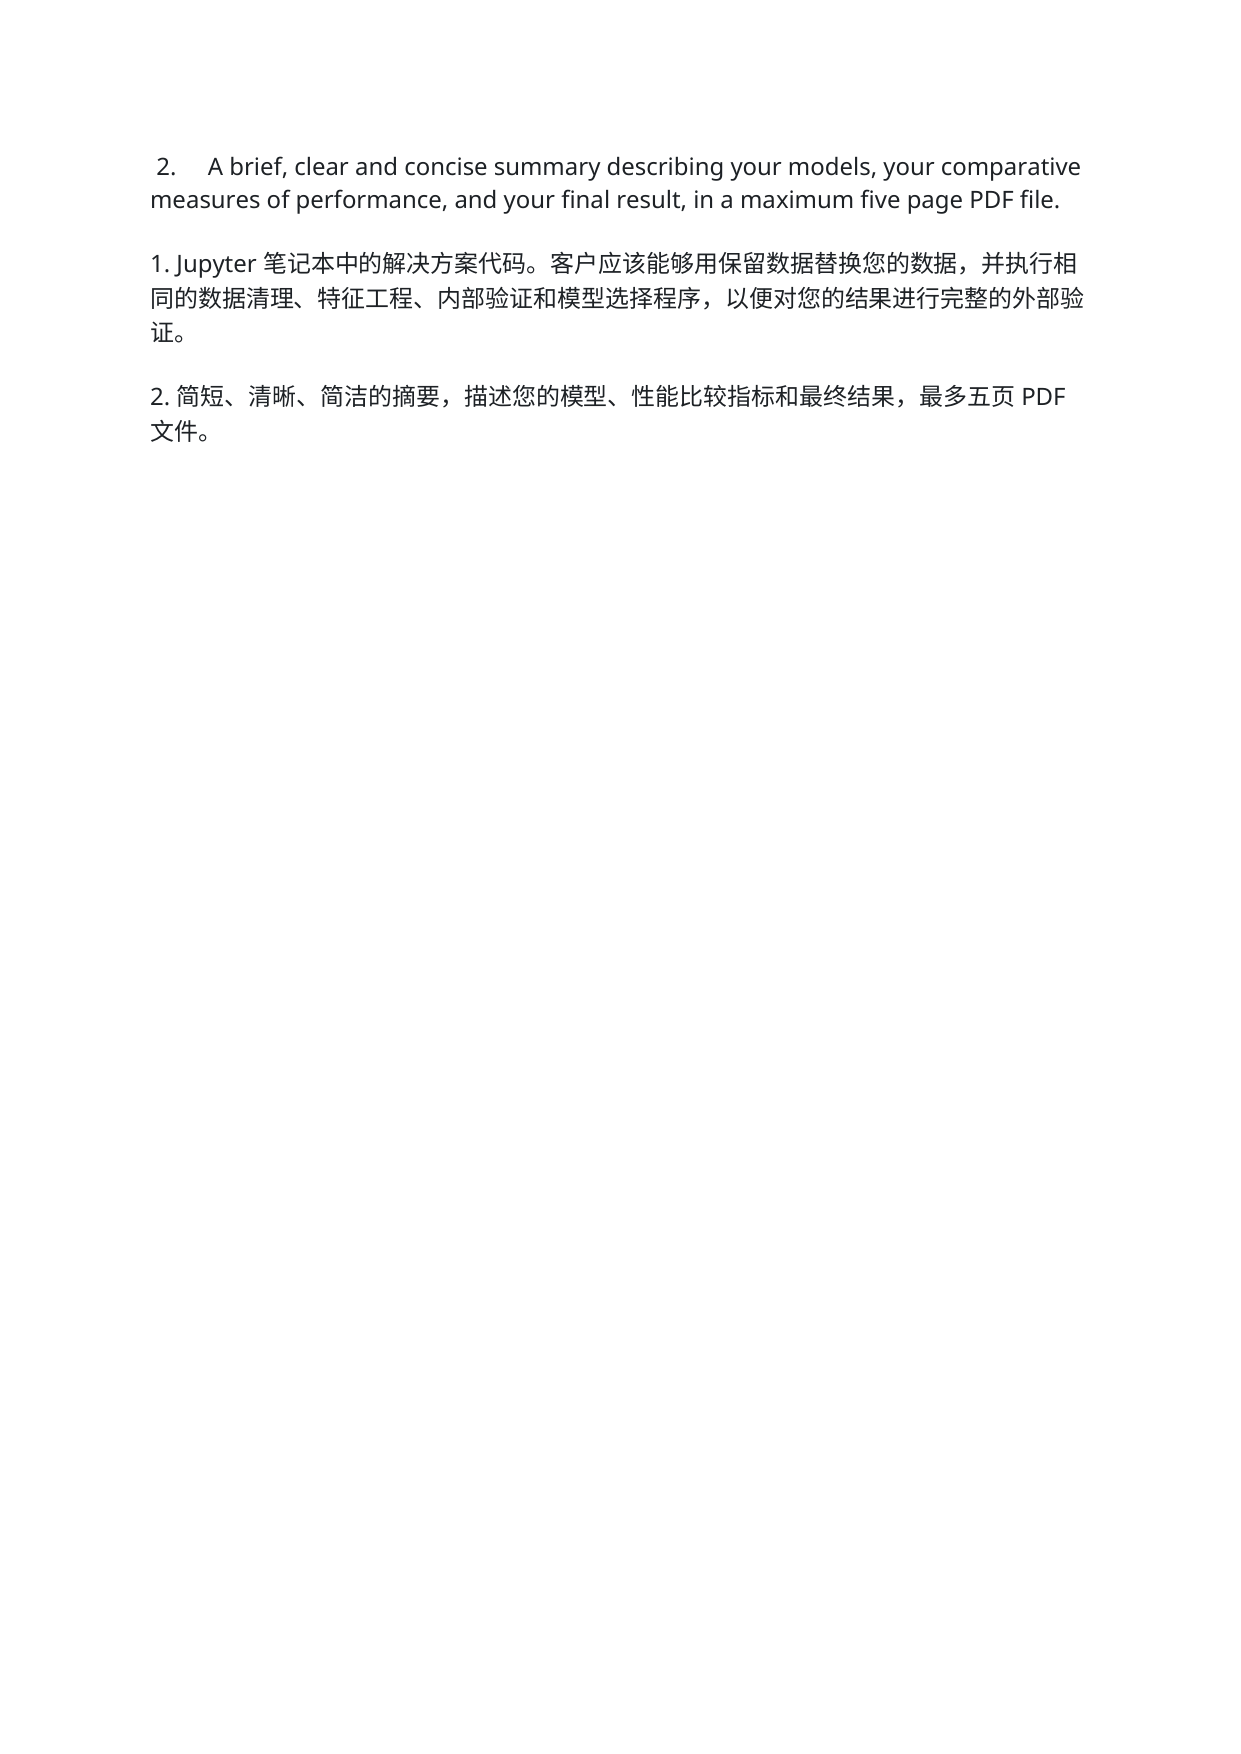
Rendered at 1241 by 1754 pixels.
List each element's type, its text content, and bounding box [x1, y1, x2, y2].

text 1. Jupyter 笔记本中的解决方案代码。客户应该能够用保留数据替换您的数据，并执行相同的数据清理、特征工程、内部验证和模型选择程序，以便对您的结果进行完整的外部验证。 [150, 244, 1090, 348]
text 2. A brief, clear and concise summary describing your models, your comparative measures of performance, and your final result, in a maximum five page PDF file. [150, 150, 1090, 215]
text 2. 简短、清晰、简洁的摘要，描述您的模型、性能比较指标和最终结果，最多五页 PDF 文件。 [150, 378, 1090, 447]
